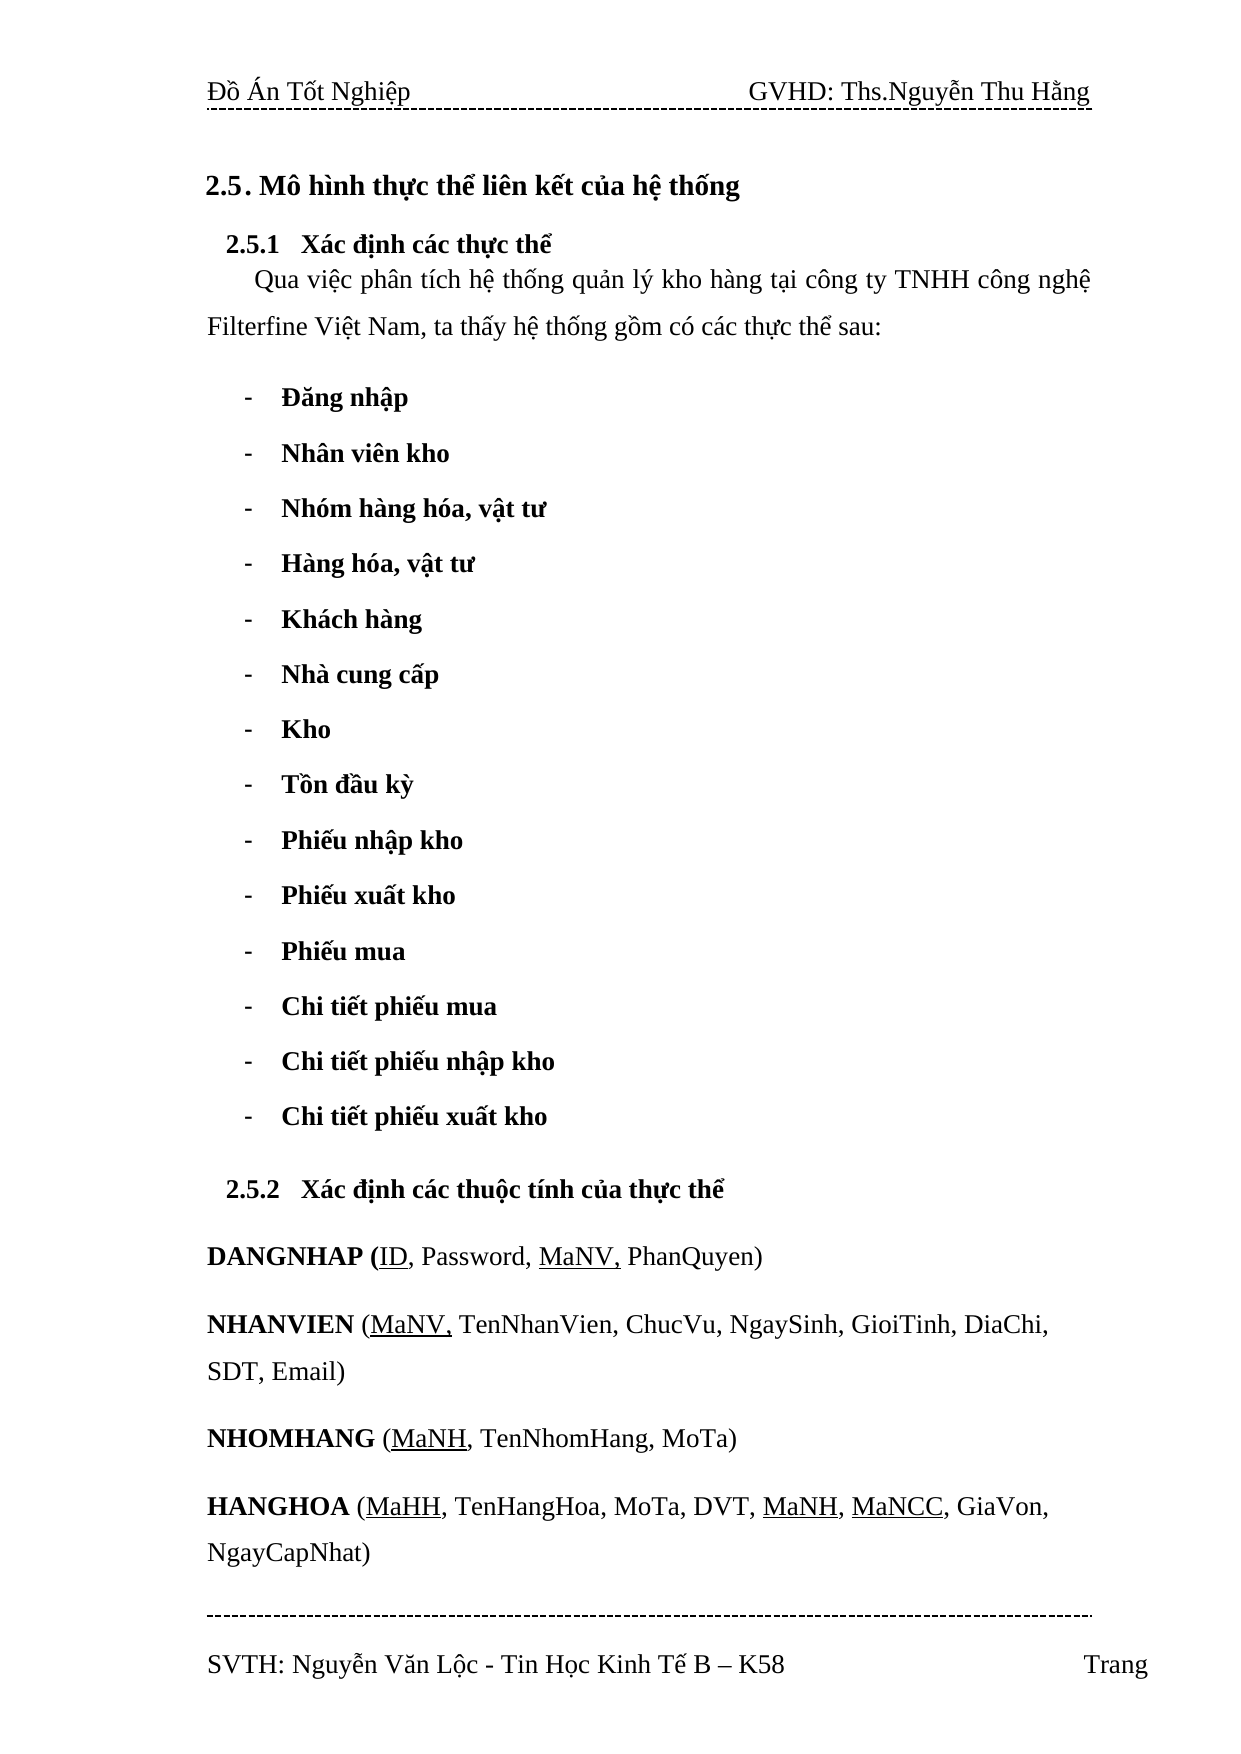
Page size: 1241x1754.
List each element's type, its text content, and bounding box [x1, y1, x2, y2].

list Chi tiết phiếu mua [244, 986, 1092, 1023]
list Nhân viên kho [244, 433, 1092, 470]
text Qua việc phân tích hệ thống quản lý kho hàng tại công ty TNHH công nghệ Filterfine Việt Nam, ta thấy hệ thống gồm có các thực thể sau: [207, 264, 1092, 341]
text HANGHOA (MaHH, TenHangHoa, MoTa, DVT, MaNH, MaNCC, GiaVon, NgayCapNhat) [207, 1490, 1092, 1567]
list Kho [244, 710, 1092, 747]
list Phiếu mua [244, 931, 1092, 968]
text NHOMHANG (MaNH, TenNhomHang, MoTa) [207, 1422, 1092, 1453]
list Khách hàng [244, 599, 1092, 636]
subtitle . Mô hình thực thể liên kết của hệ thống [205, 168, 1092, 202]
list Chi tiết phiếu xuất kho [244, 1097, 1092, 1134]
subtitle Xác định các thực thể [226, 228, 1092, 259]
text DANGNHAP (ID, Password, MaNV, PhanQuyen) [207, 1241, 1092, 1272]
list Chi tiết phiếu nhập kho [244, 1042, 1092, 1078]
list Hàng hóa, vật tư [244, 544, 1092, 581]
list Đăng nhập [244, 378, 1092, 415]
list Nhà cung cấp [244, 654, 1092, 691]
text NHANVIEN (MaNV, TenNhanVien, ChucVu, NgaySinh, GioiTinh, DiaChi, SDT, Email) [207, 1308, 1092, 1386]
subtitle Xác định các thuộc tính của thực thể [226, 1173, 1092, 1204]
list Phiếu xuất kho [244, 876, 1092, 912]
list Nhóm hàng hóa, vật tư [244, 488, 1092, 525]
list Phiếu nhập kho [244, 820, 1092, 857]
list Tồn đầu kỳ [244, 765, 1092, 802]
